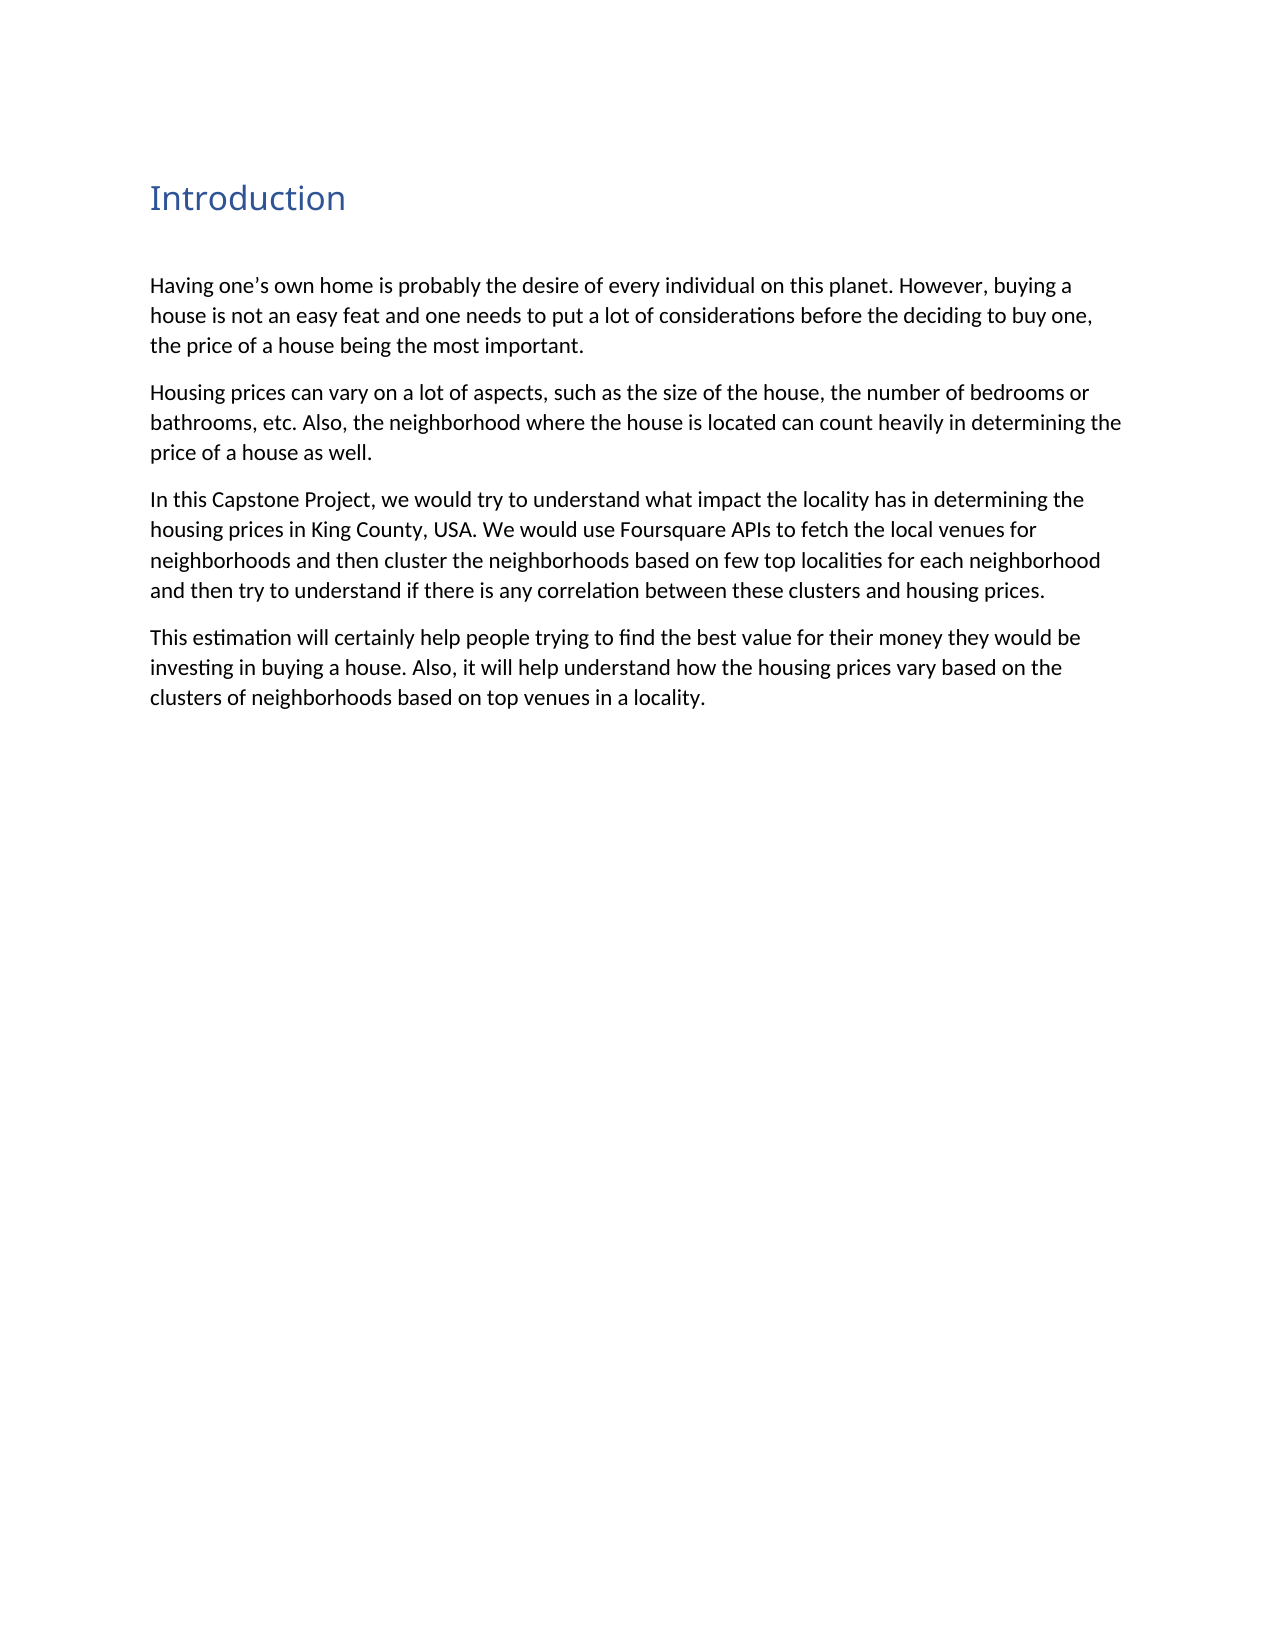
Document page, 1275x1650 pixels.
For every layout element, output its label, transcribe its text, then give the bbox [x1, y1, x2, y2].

text In this Capstone Project, we would try to understand what impact the locality has in determining the housing prices in King County, USA. We would use Foursquare APIs to fetch the local venues for neighborhoods and then cluster the neighborhoods based on few top localities for each neighborhood and then try to understand if there is any correlation between these clusters and housing prices. [150, 485, 1125, 604]
text Having one’s own home is probably the desire of every individual on this planet. However, buying a house is not an easy feat and one needs to put a lot of considerations before the deciding to buy one, the price of a house being the most important. [150, 271, 1125, 359]
subtitle Introduction [150, 175, 1125, 220]
text Housing prices can vary on a lot of aspects, such as the size of the house, the number of bedrooms or bathrooms, etc. Also, the neighborhood where the house is located can count heavily in determining the price of a house as well. [150, 378, 1125, 467]
text This estimation will certainly help people trying to find the best value for their money they would be investing in buying a house. Also, it will help understand how the housing prices vary based on the clusters of neighborhoods based on top venues in a locality. [150, 623, 1125, 711]
